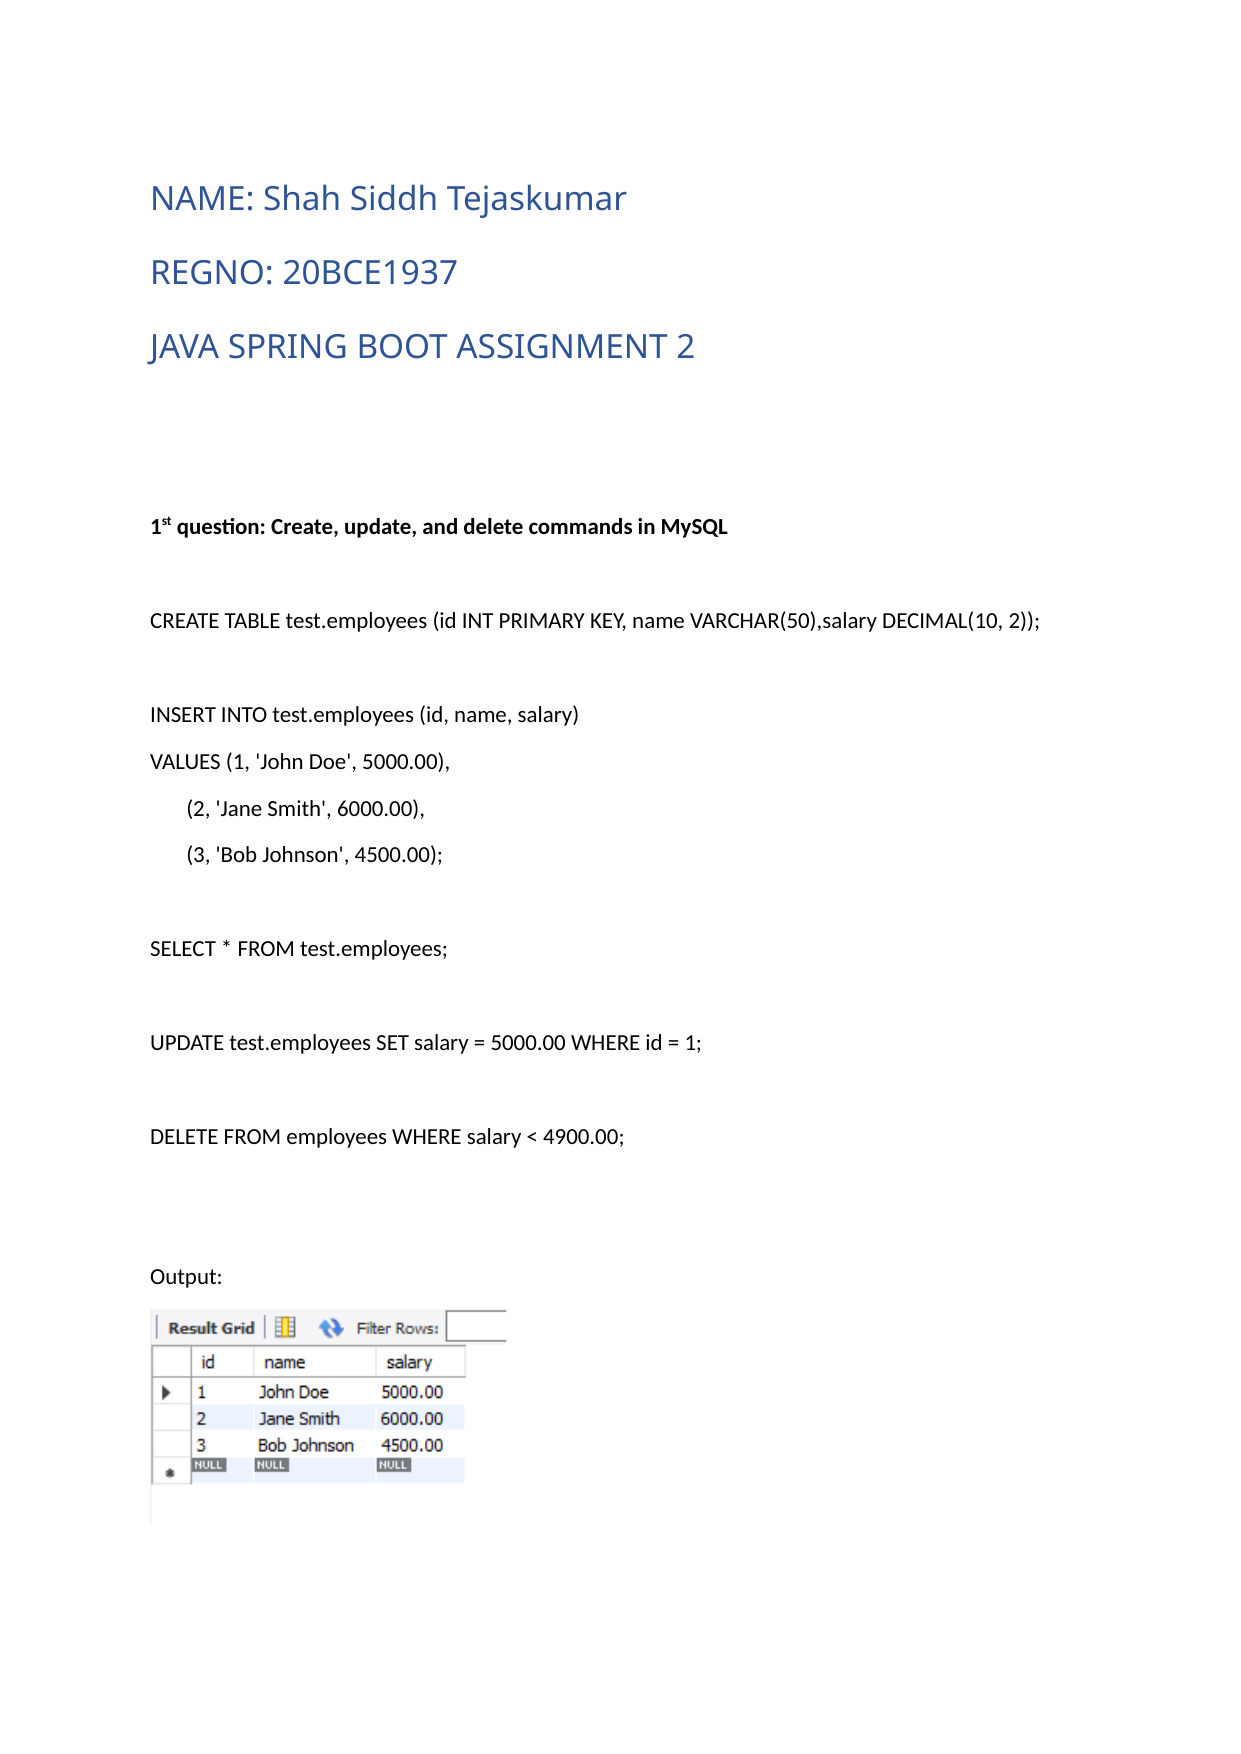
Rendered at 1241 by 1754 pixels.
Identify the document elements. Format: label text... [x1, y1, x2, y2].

text Output: [150, 1262, 1090, 1291]
subtitle NAME: Shah Siddh Tejaskumar [150, 175, 1090, 220]
text (3, 'Bob Johnson', 4500.00); [150, 841, 1090, 869]
subtitle JAVA SPRING BOOT ASSIGNMENT 2 [150, 323, 1090, 368]
text VALUES (1, 'John Doe', 5000.00), [150, 747, 1090, 775]
picture [150, 1309, 507, 1524]
text 1st question: Create, update, and delete commands in MySQL [150, 512, 1090, 541]
text UPDATE test.employees SET salary = 5000.00 WHERE id = 1; [150, 1028, 1090, 1056]
subtitle REGNO: 20BCE1937 [150, 249, 1090, 294]
text INSERT INTO test.employees (id, name, salary) [150, 700, 1090, 728]
text CREATE TABLE test.employees (id INT PRIMARY KEY, name VARCHAR(50),salary DECIMAL(10, 2)); [150, 606, 1090, 634]
text DELETE FROM employees WHERE salary < 4900.00; [150, 1122, 1090, 1150]
text (2, 'Jane Smith', 6000.00), [150, 794, 1090, 822]
text SELECT * FROM test.employees; [150, 934, 1090, 962]
